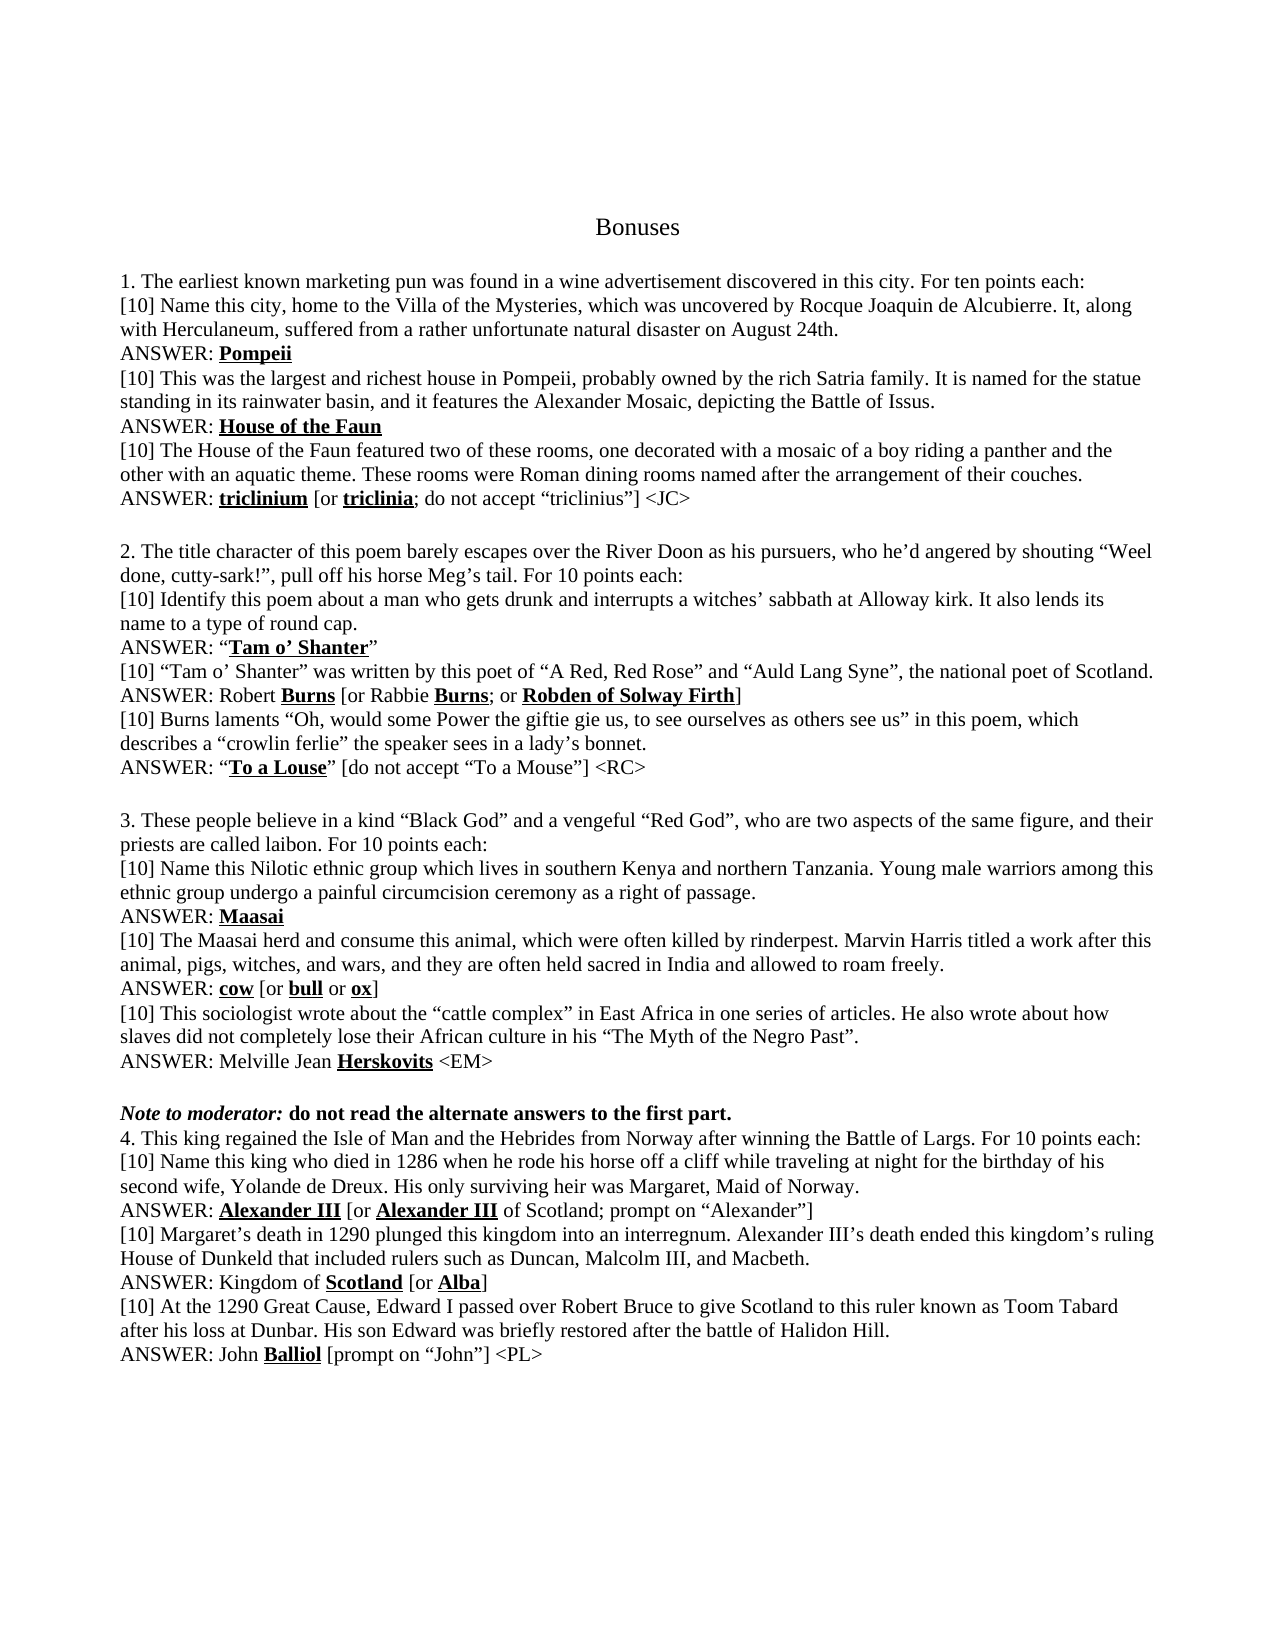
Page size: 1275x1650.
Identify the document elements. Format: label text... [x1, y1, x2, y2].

text Bonuses [120, 212, 1155, 240]
text 2. The title character of this poem barely escapes over the River Doon as his pursuers, who he’d angered by shouting “Weel done, cutty-sark!”, pull off his horse Meg’s tail. For 10 points each: [10] Identify this poem about a man who gets drunk and interrupts a witches’ sabbath at Alloway kirk. It also lends its name to a type of round cap. ANSWER: “Tam o’ Shanter” [10] “Tam o’ Shanter” was written by this poet of “A Red, Red Rose” and “Auld Lang Syne”, the national poet of Scotland. ANSWER: Robert Burns [or Rabbie Burns; or Robden of Solway Firth] [10] Burns laments “Oh, would some Power the giftie gie us, to see ourselves as others see us” in this poem, which describes a “crowlin ferlie” the speaker sees in a lady’s bonnet. ANSWER: “To a Louse” [do not accept “To a Mouse”] <RC> [120, 538, 1155, 779]
text 1. The earliest known marketing pun was found in a wine advertisement discovered in this city. For ten points each: [10] Name this city, home to the Villa of the Mysteries, which was uncovered by Rocque Joaquin de Alcubierre. It, along with Herculaneum, suffered from a rather unfortunate natural disaster on August 24th. ANSWER: Pompeii [10] This was the largest and richest house in Pompeii, probably owned by the rich Satria family. It is named for the statue standing in its rainwater basin, and it features the Alexander Mosaic, depicting the Battle of Issus. ANSWER: House of the Faun [10] The House of the Faun featured two of these rooms, one decorated with a mosaic of a boy riding a panther and the other with an aquatic theme. These rooms were Roman dining rooms named after the arrangement of their couches. ANSWER: triclinium [or triclinia; do not accept “triclinius”] <JC> [120, 269, 1155, 510]
text Note to moderator: do not read the alternate answers to the first part. 4. This king regained the Isle of Man and the Hebrides from Norway after winning the Battle of Largs. For 10 points each: [10] Name this king who died in 1286 when he rode his horse off a cliff while traveling at night for the birthday of his second wife, Yolande de Dreux. His only surviving heir was Margaret, Maid of Norway. ANSWER: Alexander III [or Alexander III of Scotland; prompt on “Alexander”] [10] Margaret’s death in 1290 plunged this kingdom into an interregnum. Alexander III’s death ended this kingdom’s ruling House of Dunkeld that included rulers such as Duncan, Malcolm III, and Macbeth. ANSWER: Kingdom of Scotland [or Alba] [10] At the 1290 Great Cause, Edward I passed over Robert Bruce to give Scotland to this ruler known as Toom Tabard after his loss at Dunbar. His son Edward was briefly restored after the battle of Halidon Hill. ANSWER: John Balliol [prompt on “John”] <PL> [120, 1101, 1155, 1366]
text 3. These people believe in a kind “Black God” and a vengeful “Red God”, who are two aspects of the same figure, and their priests are called laibon. For 10 points each: [10] Name this Nilotic ethnic group which lives in southern Kenya and northern Tanzania. Young male warriors among this ethnic group undergo a painful circumcision ceremony as a right of passage. ANSWER: Maasai [10] The Maasai herd and consume this animal, which were often killed by rinderpest. Marvin Harris titled a work after this animal, pigs, witches, and wars, and they are often held sacred in India and allowed to roam freely. ANSWER: cow [or bull or ox] [10] This sociologist wrote about the “cattle complex” in East Africa in one series of articles. He also wrote about how slaves did not completely lose their African culture in his “The Myth of the Negro Past”. ANSWER: Melville Jean Herskovits <EM> [120, 808, 1155, 1073]
